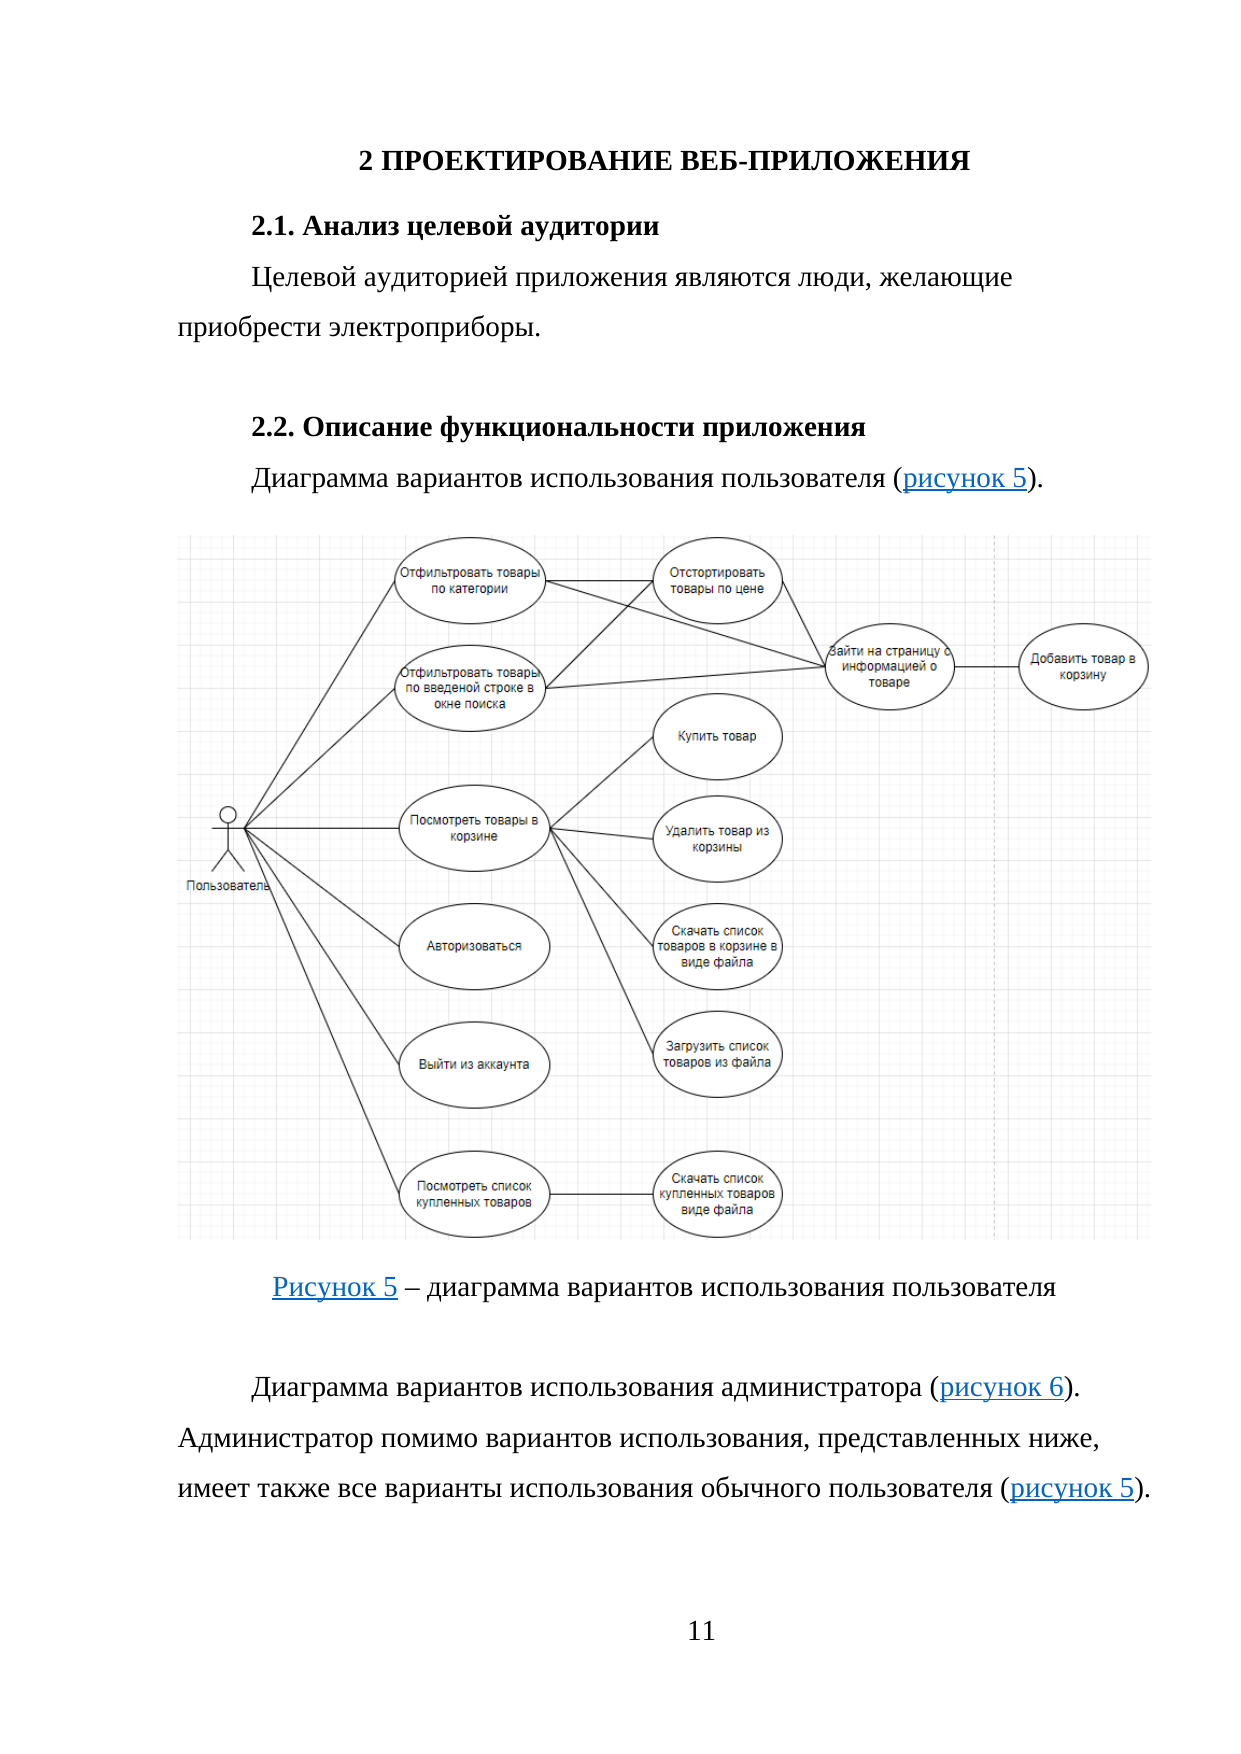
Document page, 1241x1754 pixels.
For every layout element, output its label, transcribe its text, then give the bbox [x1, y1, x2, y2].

picture [177, 535, 1152, 1240]
text Диаграмма вариантов использования пользователя (рисунок 5). [177, 460, 1152, 493]
subtitle 2.1. Анализ целевой аудитории [177, 208, 1152, 242]
text Целевой аудиторией приложения являются люди, желающие приобрести электроприборы. [177, 259, 1152, 342]
subtitle 2.2. Описание функциональности приложения [177, 409, 1152, 443]
text Диаграмма вариантов использования администратора (рисунок 6). Администратор помимо вариантов использования, представленных ниже, имеет также все варианты использования обычного пользователя (рисунок 5). [177, 1369, 1152, 1504]
subtitle 2 ПРОЕКТИРОВАНИЕ ВЕБ-ПРИЛОЖЕНИЯ [177, 143, 1152, 177]
text Рисунок 5 – диаграмма вариантов использования пользователя [177, 1269, 1152, 1302]
